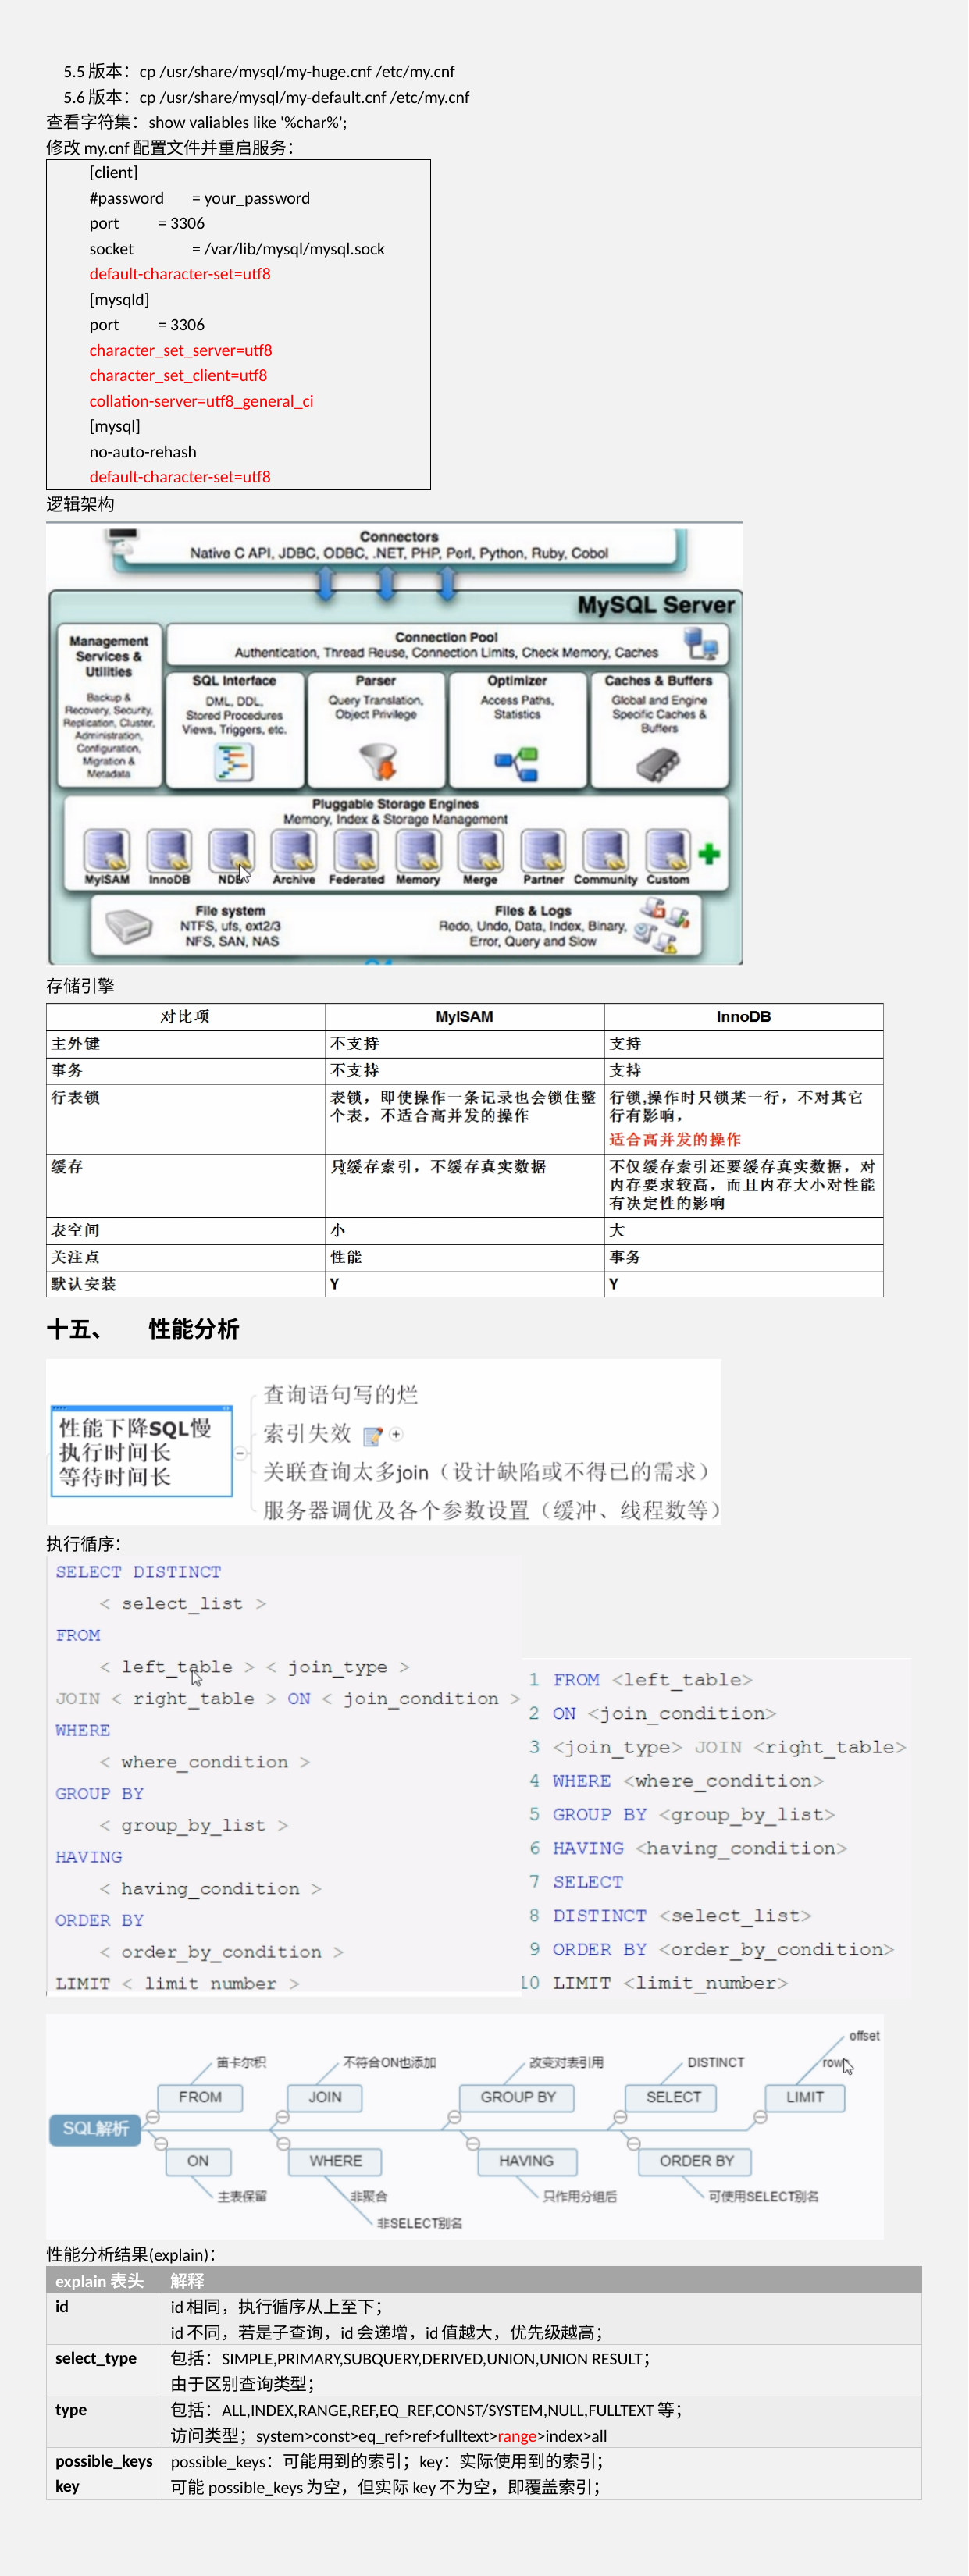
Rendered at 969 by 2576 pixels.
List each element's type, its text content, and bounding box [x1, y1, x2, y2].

table_cell possible_keys：可能用到的索引；key：实际使用到的索引； 可能possible_keys为空，但实际key不为空，即覆盖索引； [162, 2448, 921, 2499]
table_cell possible_keys key [47, 2448, 162, 2499]
picture [46, 2014, 885, 2240]
picture [46, 1359, 721, 1525]
text 修改my.cnf配置文件并重启服务： [46, 133, 922, 159]
table_header 解释 [162, 2267, 921, 2293]
text 性能分析结果(explain)： [46, 2241, 922, 2266]
text 5.6版本：cp /usr/share/mysql/my-default.cnf /etc/my.cnf [46, 83, 922, 109]
text 5.5版本：cp /usr/share/mysql/my-huge.cnf /etc/my.cnf [46, 58, 922, 83]
table_header explain表头 [47, 2267, 162, 2293]
table_header [client] #password = your_password port = 3306 socket = /var/lib/mysql/mysql.sock default-character-set=utf8 [mysqld] port = 3306 character_set_server=utf8 character_set_client=utf8 collation-server=utf8_general_ci [mysql] no-auto-rehash default-character-set=utf8 [47, 160, 430, 489]
table_cell select_type [47, 2345, 162, 2396]
picture [46, 1556, 912, 1999]
picture [46, 1003, 884, 1297]
text 查看字符集：show valiables like '%char%'; [46, 109, 922, 133]
picture [46, 521, 743, 967]
text 执行循序： [46, 1531, 922, 1556]
table_cell type [47, 2396, 162, 2447]
table_cell 包括：SIMPLE,PRIMARY,SUBQUERY,DERIVED,UNION,UNION RESULT； 由于区别查询类型； [162, 2345, 921, 2396]
text 存储引擎 [46, 973, 922, 998]
subtitle 性能分析 [46, 1302, 922, 1353]
text 逻辑架构 [46, 490, 922, 516]
table_cell 包括：ALL,INDEX,RANGE,REF,EQ_REF,CONST/SYSTEM,NULL,FULLTEXT等； 访问类型；system>const>eq_ref>ref>fulltext>range>index>all [162, 2396, 921, 2447]
table_cell id [47, 2293, 162, 2344]
table_cell id相同，执行循序从上至下； id不同，若是子查询，id会递增，id值越大，优先级越高； [162, 2293, 921, 2344]
